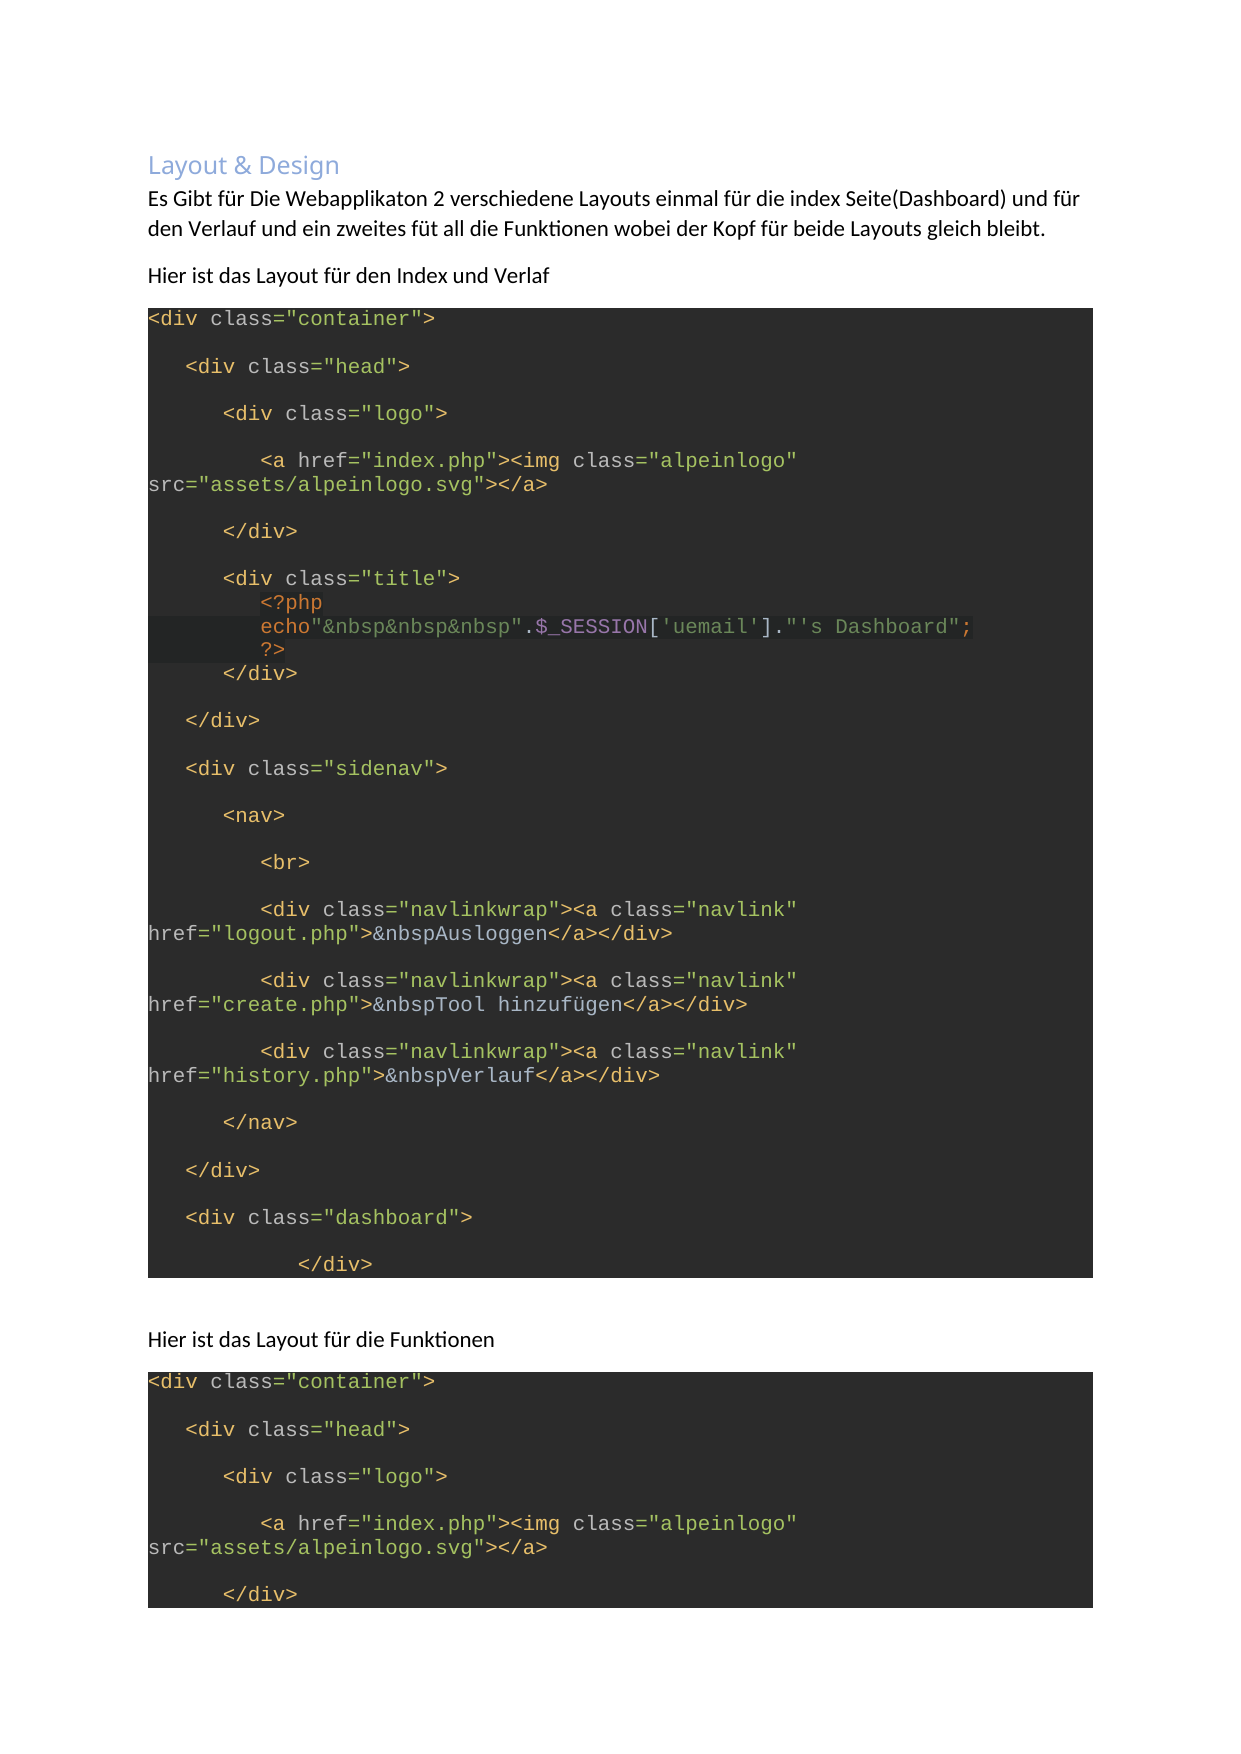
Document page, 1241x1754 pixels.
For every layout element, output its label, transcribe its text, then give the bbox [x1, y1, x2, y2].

text Es Gibt für Die Webapplikaton 2 verschiedene Layouts einmal für die index Seite(Dashboard) und für den Verlauf und ein zweites füt all die Funktionen wobei der Kopf für beide Layouts gleich bleibt. [148, 184, 1093, 243]
text </div> [148, 1231, 1093, 1278]
text Hier ist das Layout für den Index und Verlaf [148, 261, 1093, 289]
text Hier ist das Layout für die Funktionen [148, 1325, 1093, 1353]
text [148, 1372, 1093, 1608]
subtitle Layout & Design [148, 148, 1093, 182]
text <div class="container"> <div class="head"> <div class="logo"> <a href="index.php"><img class="alpeinlogo" src="assets/alpeinlogo.svg"></a> </div> <div class="title"> <?php echo"&nbsp&nbsp&nbsp".$_SESSION['uemail']."'s Dashboard"; ?> </div> </div> <div class="sidenav"> <nav> <br> <div class="navlinkwrap"><a class="navlink" href="logout.php">&nbspAusloggen</a></div> <div class="navlinkwrap"><a class="navlink" href="create.php">&nbspTool hinzufügen</a></div> <div class="navlinkwrap"><a class="navlink" href="history.php">&nbspVerlauf</a></div> </nav> </div> <div class="dashboard"> [148, 308, 1093, 1231]
